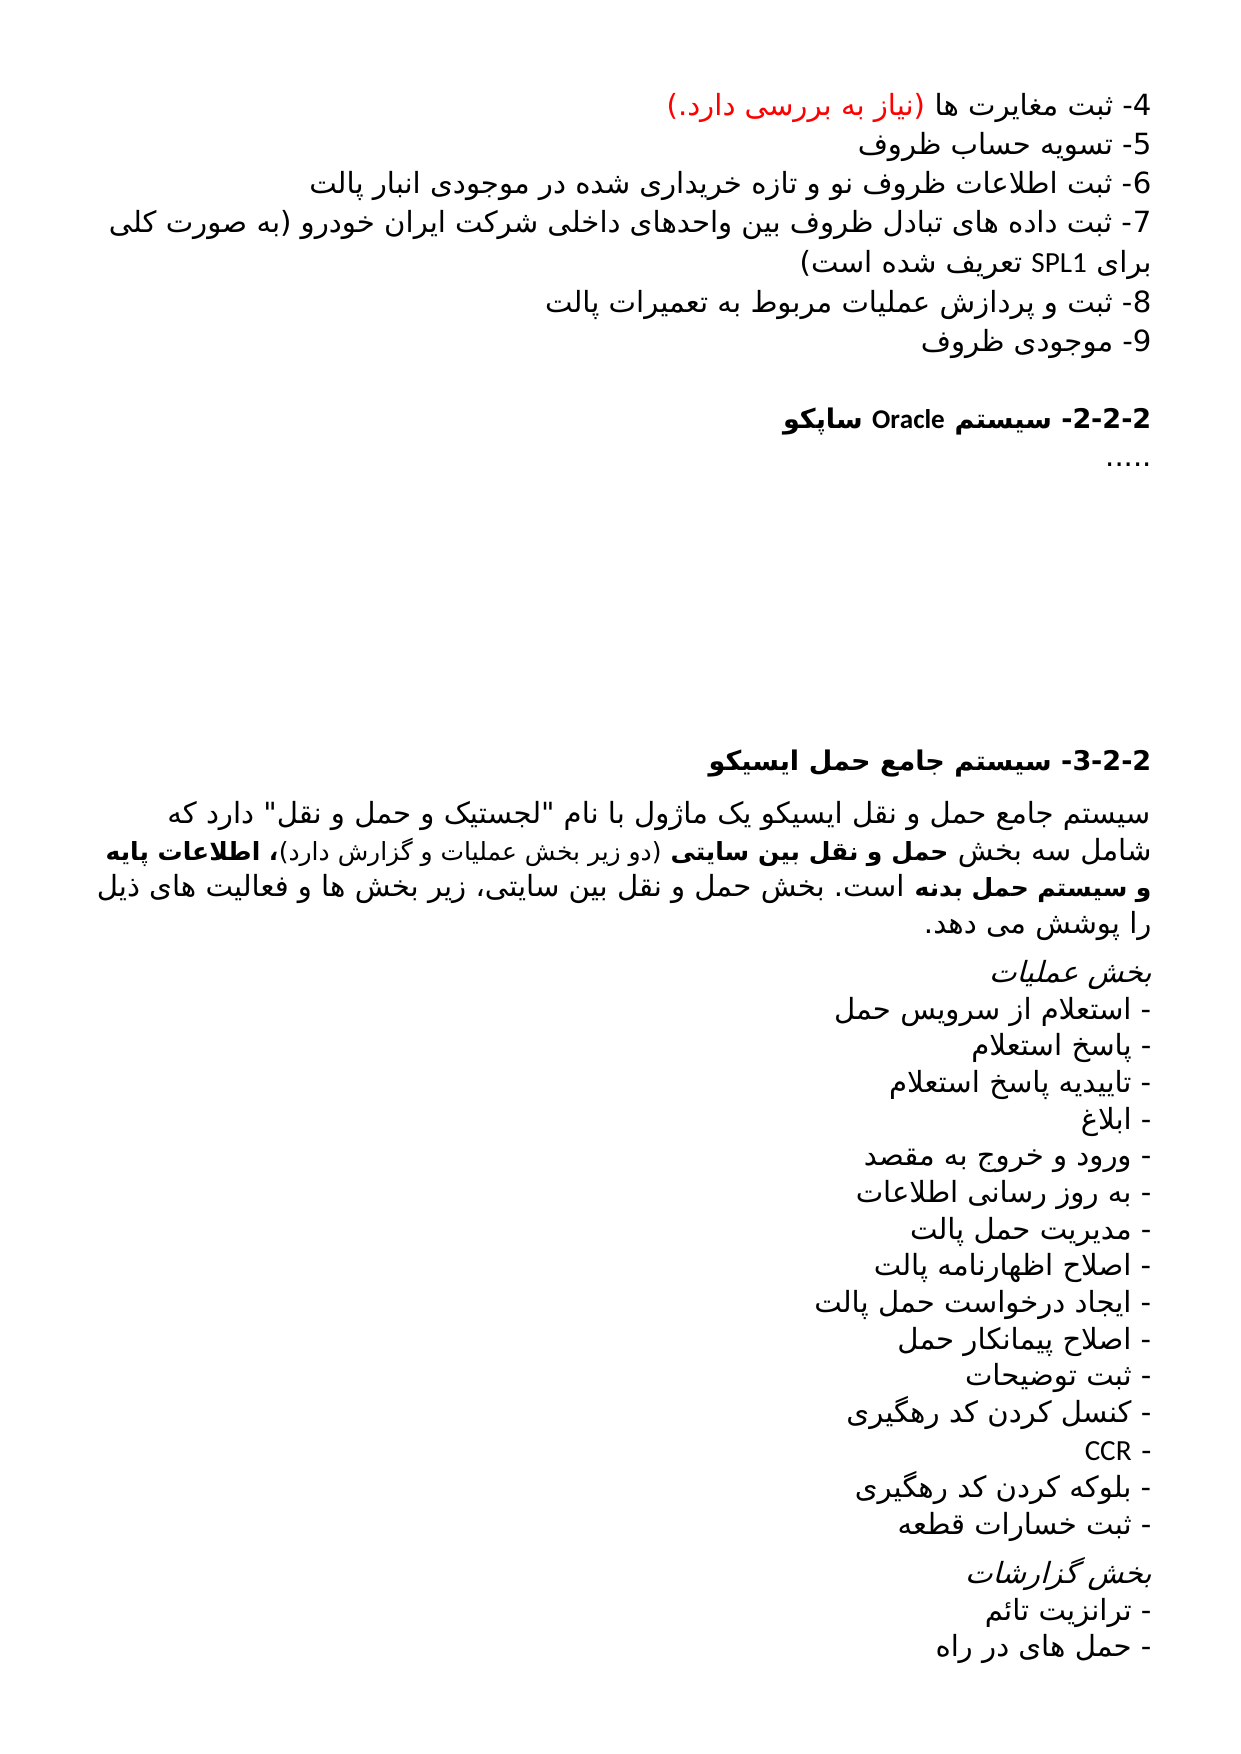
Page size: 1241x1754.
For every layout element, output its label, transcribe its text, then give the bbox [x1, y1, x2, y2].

text - ثبت توضیحات [89, 1359, 1152, 1393]
text - ابلاغ [89, 1102, 1152, 1136]
text - ورود و خروج به مقصد [89, 1139, 1152, 1173]
text - به روز رسانی اطلاعات [89, 1175, 1152, 1209]
text - استعلام از سرویس حمل [89, 992, 1152, 1026]
text - مدیریت حمل پالت [89, 1212, 1152, 1246]
text - حمل های در راه [89, 1629, 1152, 1663]
text - اصلاح پیمانکار حمل [89, 1322, 1152, 1356]
text - اصلاح اظهارنامه پالت [89, 1249, 1152, 1283]
text بخش گزارشات [89, 1556, 1152, 1590]
text - تاییدیه پاسخ استعلام [89, 1065, 1152, 1099]
text 4- ثبت مغایرت ها (نیاز به بررسی دارد.) [89, 89, 1152, 123]
text 9- موجودی ظروف [89, 324, 1152, 358]
text بخش عملیات [89, 955, 1152, 989]
text - پاسخ استعلام [89, 1029, 1152, 1063]
text 2-2-2- سیستم Oracle ساپکو [89, 402, 1152, 435]
text - ترانزیت تائم [89, 1593, 1152, 1627]
text ..... [89, 440, 1152, 474]
text - CCR [89, 1432, 1152, 1468]
text 8- ثبت و پردازش عملیات مربوط به تعمیرات پالت [89, 285, 1152, 319]
text 6- ثبت اطلاعات ظروف نو و تازه خریداری شده در موجودی انبار پالت [89, 167, 1152, 201]
text 7- ثبت داده های تبادل ظروف بین واحدهای داخلی شرکت ایران خودرو (به صورت کلی برای SPL1 تعریف شده است) [89, 206, 1152, 280]
text - ثبت خسارات قطعه [89, 1507, 1152, 1541]
text 3-2-2- سیستم جامع حمل ایسیکو [89, 745, 1152, 777]
text - بلوکه کردن کد رهگیری [89, 1470, 1152, 1504]
text 5- تسویه حساب ظروف [89, 128, 1152, 162]
text سیستم جامع حمل و نقل ایسیکو یک ماژول با نام "لجستیک و حمل و نقل" دارد که شامل سه بخش حمل و نقل بین سایتی (دو زیر بخش عملیات و گزارش دارد)، اطلاعات پایه و سیستم حمل بدنه است. بخش حمل و نقل بین سایتی، زیر بخش ها و فعالیت های ذیل را پوشش می دهد. [89, 796, 1152, 940]
text - کنسل کردن کد رهگیری [89, 1395, 1152, 1429]
text - ایجاد درخواست حمل پالت [89, 1285, 1152, 1319]
